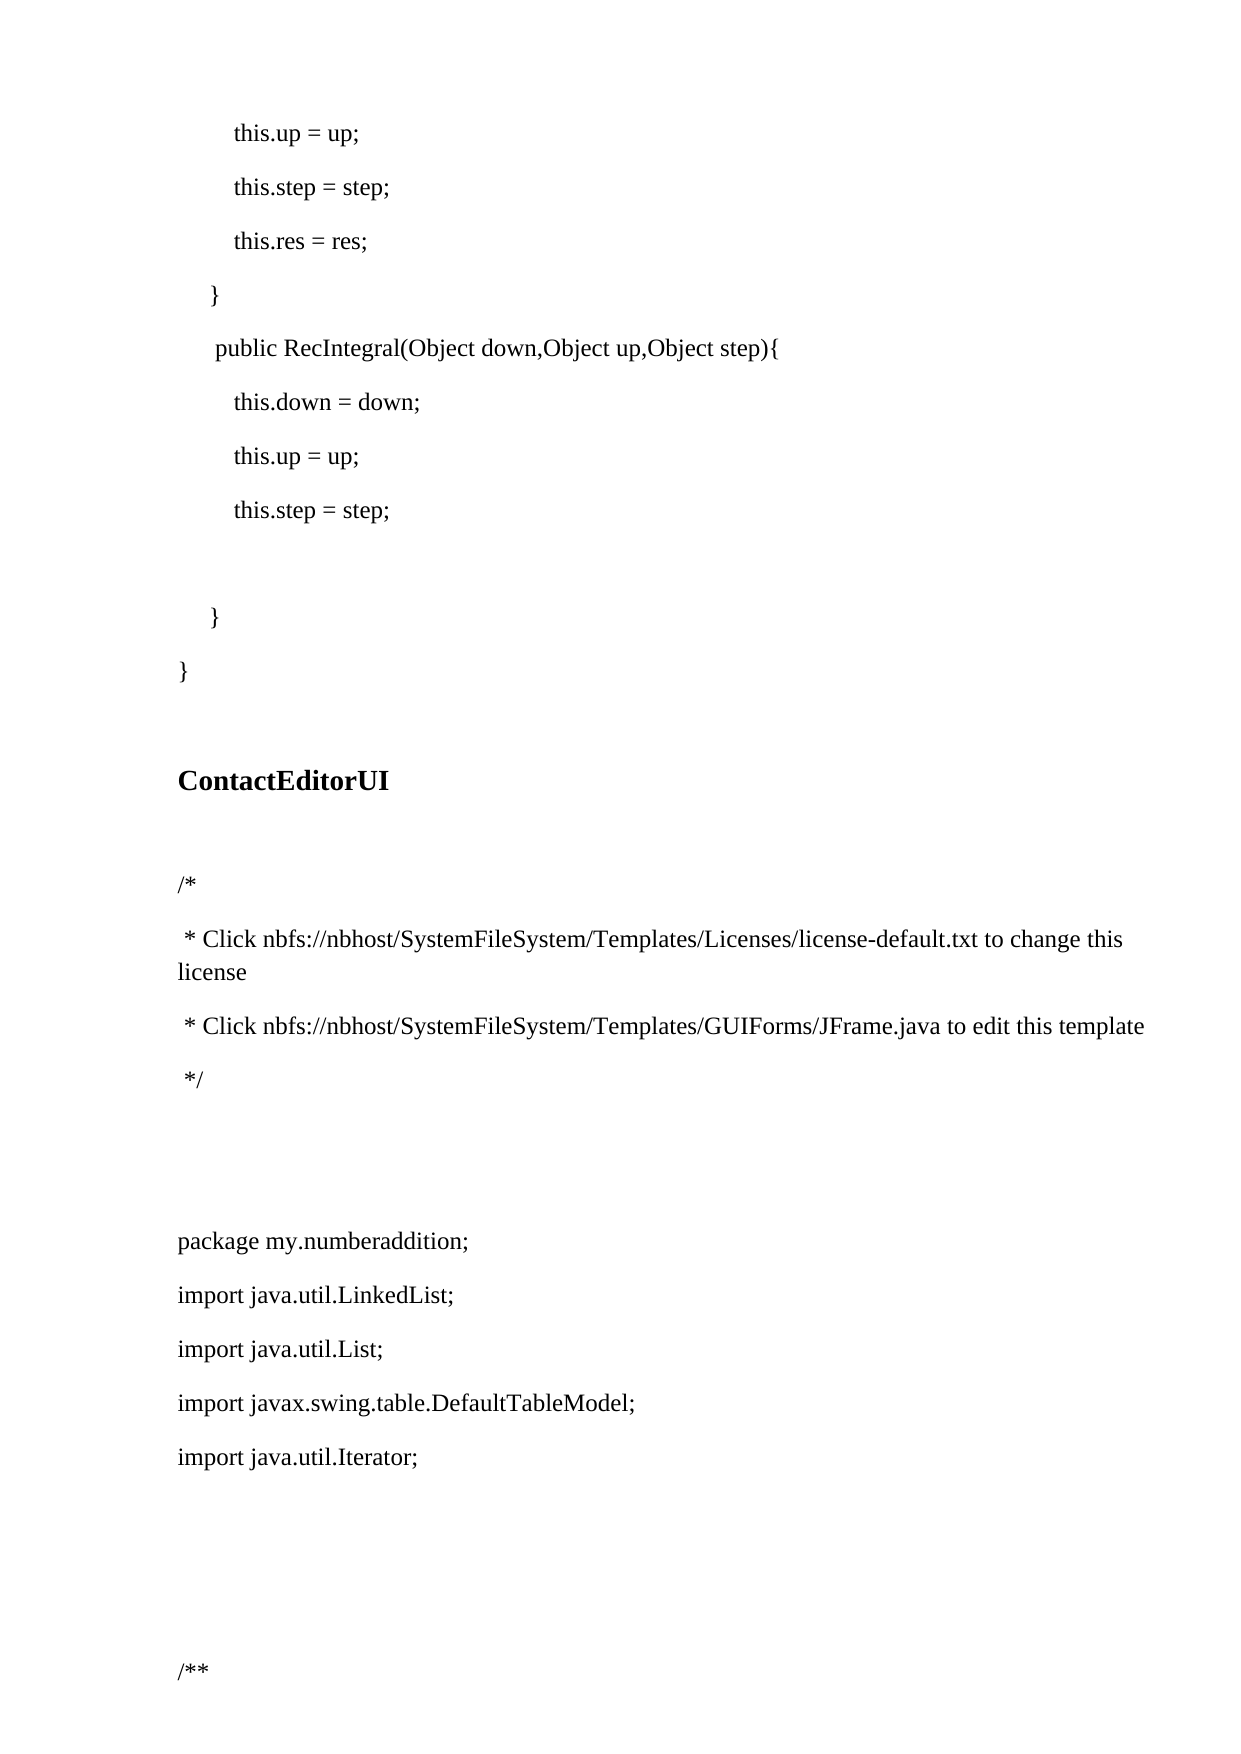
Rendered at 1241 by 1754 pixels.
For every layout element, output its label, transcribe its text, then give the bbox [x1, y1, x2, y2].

text this.res = res; [177, 226, 1152, 254]
text this.down = down; [177, 387, 1152, 416]
text */ [177, 1065, 1152, 1093]
text /* [177, 870, 1152, 899]
text package my.numberaddition; [177, 1226, 1152, 1255]
text } [177, 656, 1152, 684]
text /** [177, 1657, 1152, 1686]
text import java.util.List; [177, 1334, 1152, 1363]
text } [177, 280, 1152, 308]
text import java.util.Iterator; [177, 1442, 1152, 1471]
text import javax.swing.table.DefaultTableModel; [177, 1388, 1152, 1417]
text this.step = step; [177, 172, 1152, 201]
text } [177, 602, 1152, 631]
text public RecIntegral(Object down,Object up,Object step){ [177, 333, 1152, 362]
text this.step = step; [177, 495, 1152, 524]
text ContactEditorUI [177, 763, 1152, 797]
text import java.util.LinkedList; [177, 1280, 1152, 1309]
text * Click nbfs://nbhost/SystemFileSystem/Templates/Licenses/license-default.txt to change this license [177, 924, 1152, 986]
text this.up = up; [177, 441, 1152, 470]
text * Click nbfs://nbhost/SystemFileSystem/Templates/GUIForms/JFrame.java to edit this template [177, 1011, 1152, 1040]
text this.up = up; [177, 118, 1152, 147]
